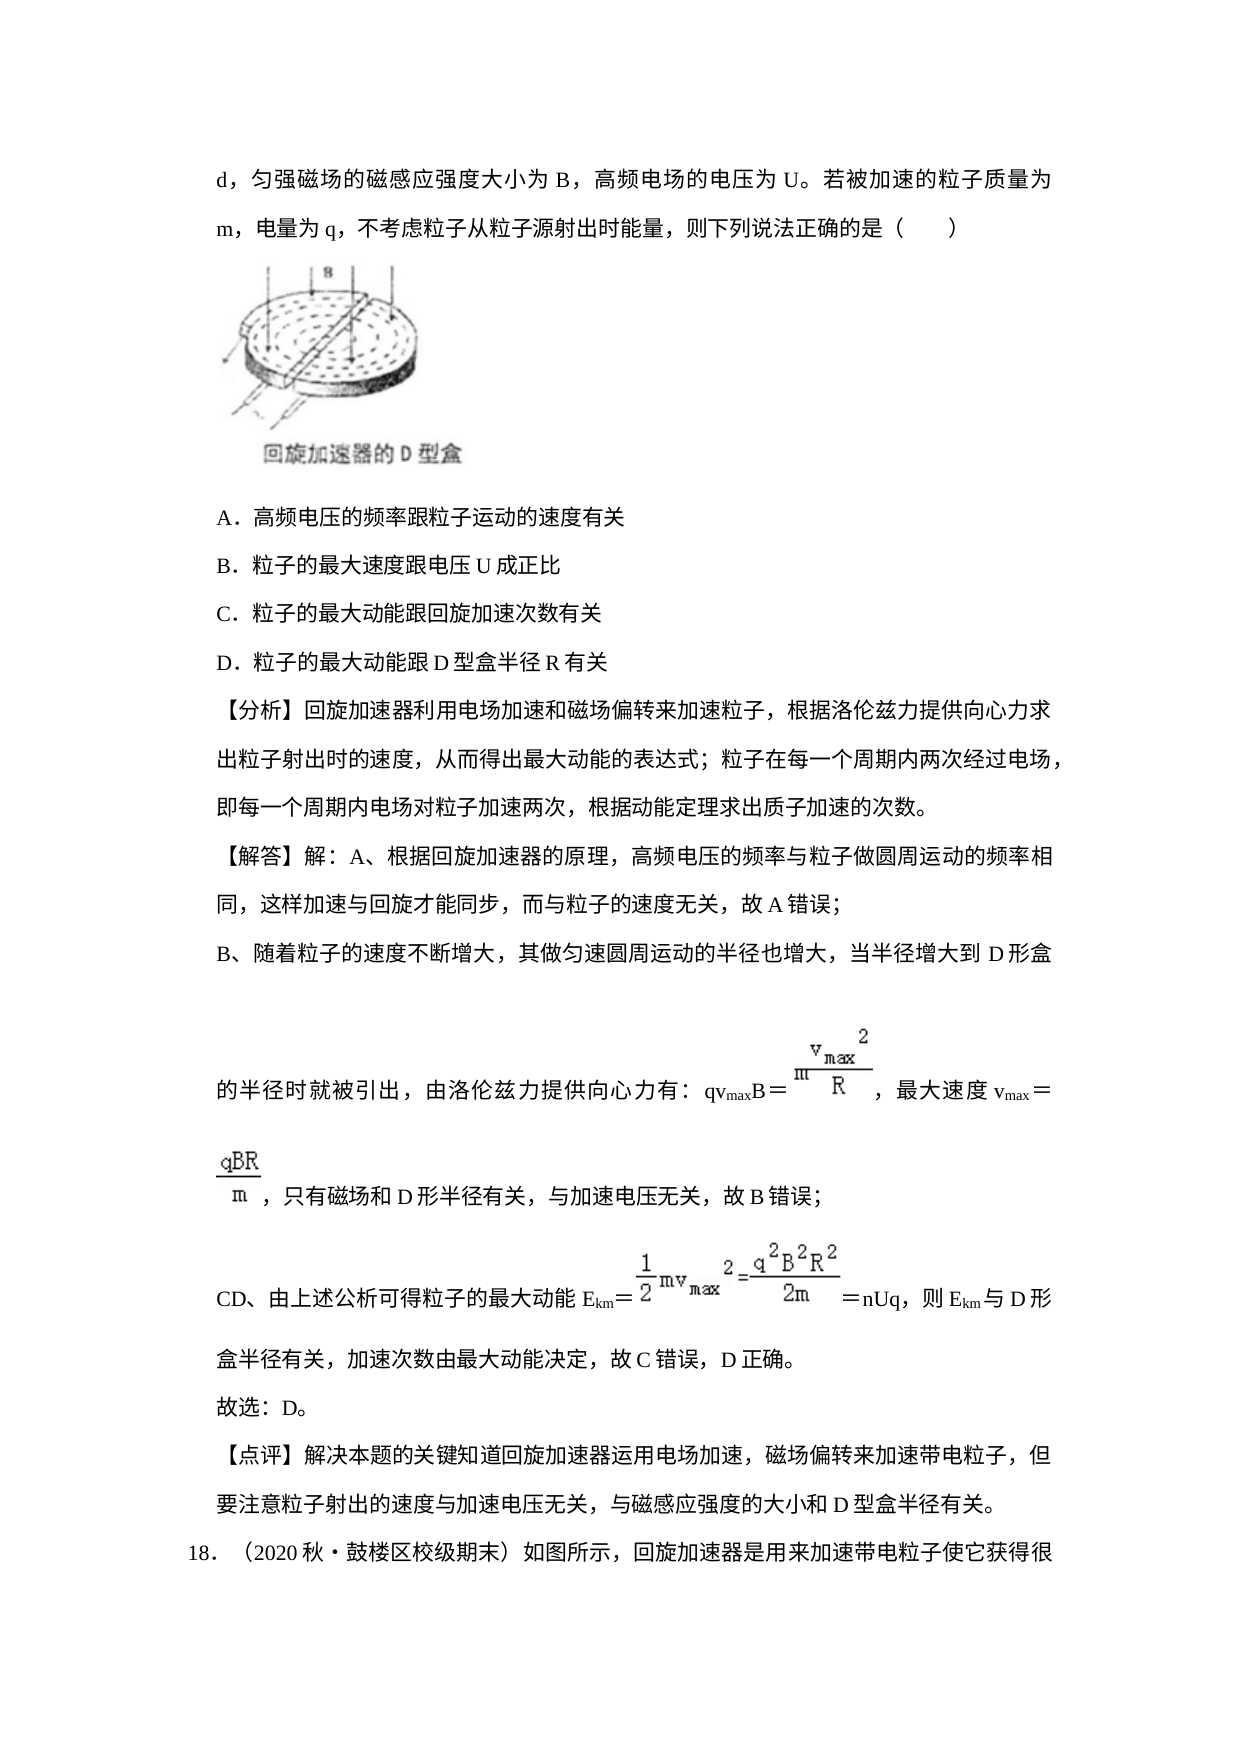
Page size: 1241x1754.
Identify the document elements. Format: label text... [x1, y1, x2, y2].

text 【分析】回旋加速器利用电场加速和磁场偏转来加速粒子，根据洛伦兹力提供向心力求出粒子射出时的速度，从而得出最大动能的表达式；粒子在每一个周期内两次经过电场，即每一个周期内电场对粒子加速两次，根据动能定理求出质子加速的次数。 [216, 692, 1053, 822]
picture [216, 259, 468, 470]
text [187, 1535, 1053, 1567]
text B、随着粒子的速度不断增大，其做匀速圆周运动的半径也增大，当半径增大到D形盒的半径时就被引出，由洛伦兹力提供向心力有：qvmaxB＝，最大速度vmax＝，只有磁场和D形半径有关，与加速电压无关，故B错误； [216, 935, 1053, 1212]
picture [635, 1240, 841, 1306]
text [187, 162, 1053, 243]
text CD、由上述公析可得粒子的最大动能Ekm＝＝nUq，则Ekm与D形盒半径有关，加速次数由最大动能决定，故C错误，D正确。 [216, 1227, 1053, 1374]
text B．粒子的最大速度跟电压U成正比 [187, 547, 1053, 580]
text 【点评】解决本题的关键知道回旋加速器运用电场加速，磁场偏转来加速带电粒子，但要注意粒子射出的速度与加速电压无关，与磁感应强度的大小和D型盒半径有关。 [216, 1438, 1053, 1519]
text C．粒子的最大动能跟回旋加速次数有关 [187, 596, 1053, 628]
text 故选：D。 [216, 1389, 1053, 1422]
text A．高频电压的频率跟粒子运动的速度有关 [187, 499, 1053, 532]
text 【解答】解：A、根据回旋加速器的原理，高频电压的频率与粒子做圆周运动的频率相同，这样加速与回旋才能同步，而与粒子的速度无关，故A错误； [216, 838, 1053, 919]
picture [216, 1147, 262, 1205]
picture [790, 1026, 873, 1099]
text D．粒子的最大动能跟D型盒半径R有关 [187, 644, 1053, 677]
